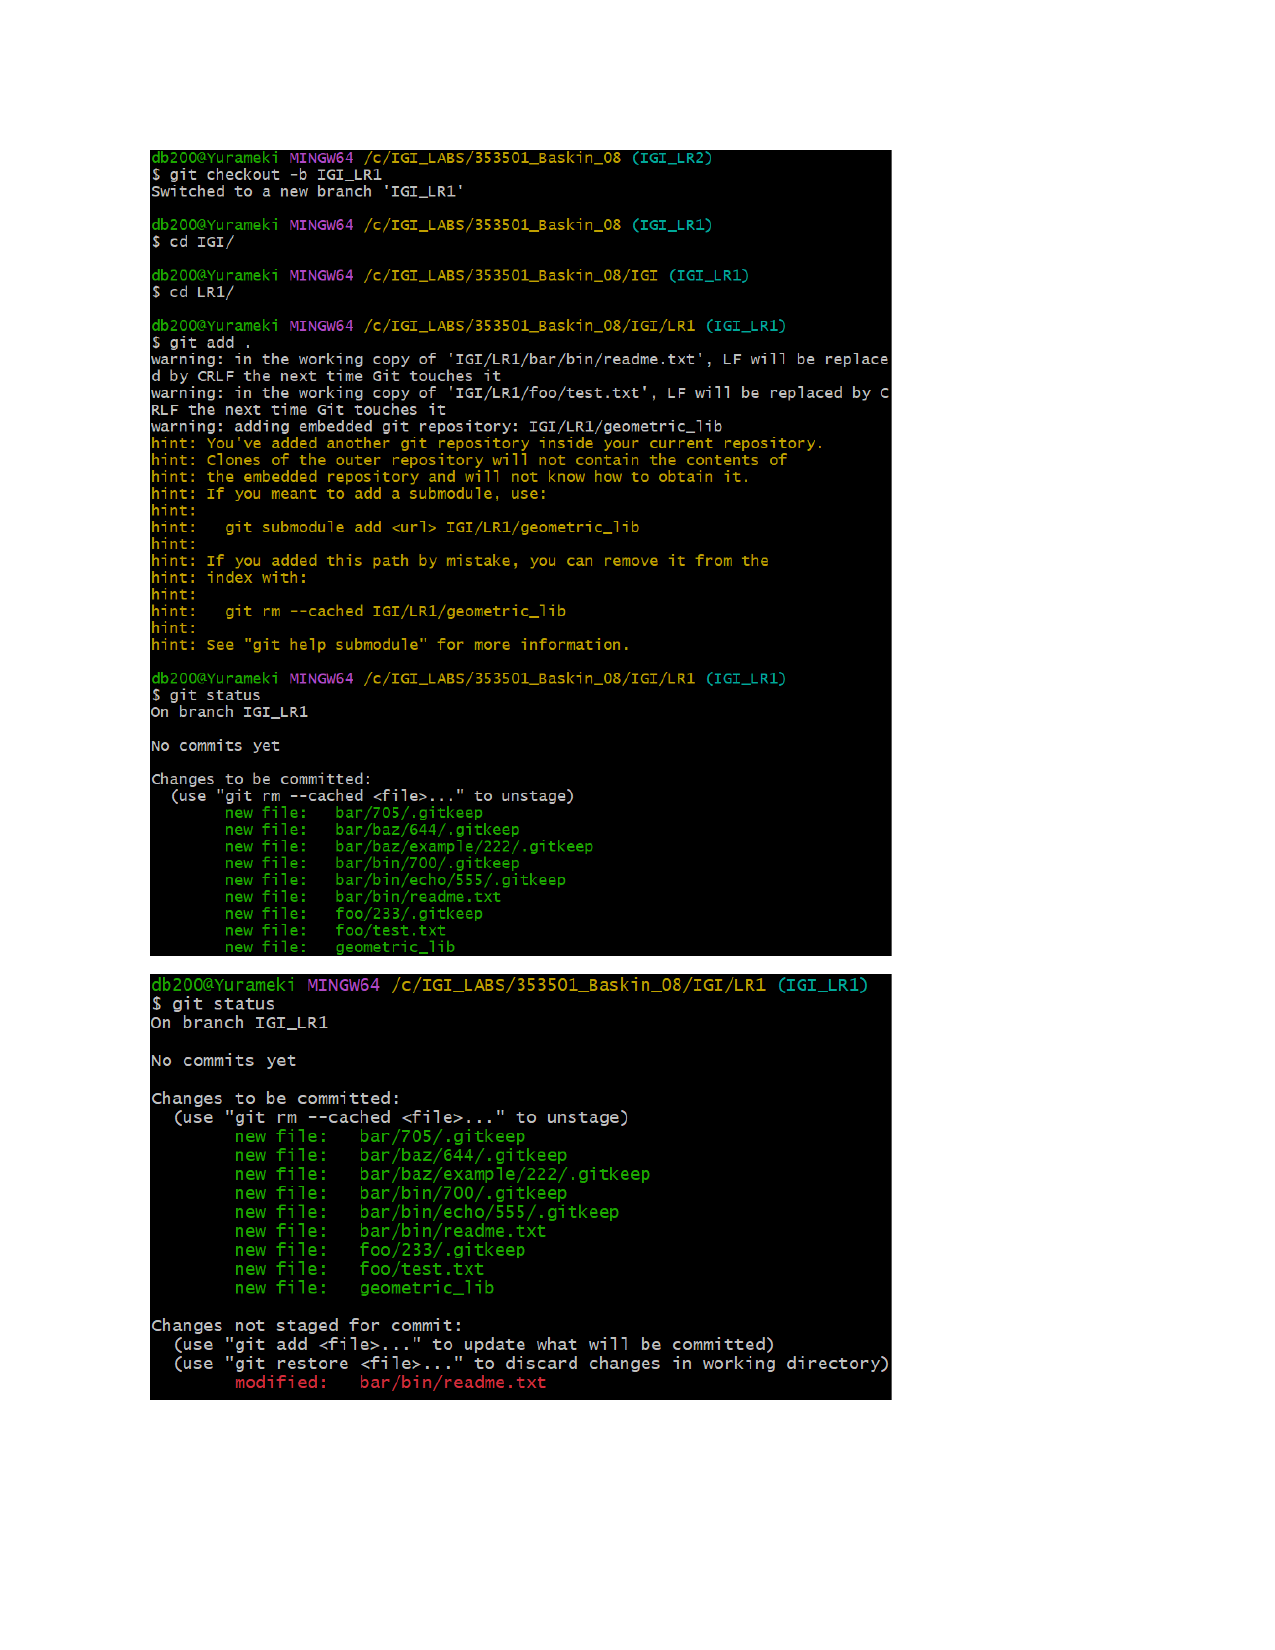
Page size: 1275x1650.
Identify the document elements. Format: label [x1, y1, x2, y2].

picture [150, 150, 892, 956]
picture [150, 974, 892, 1400]
